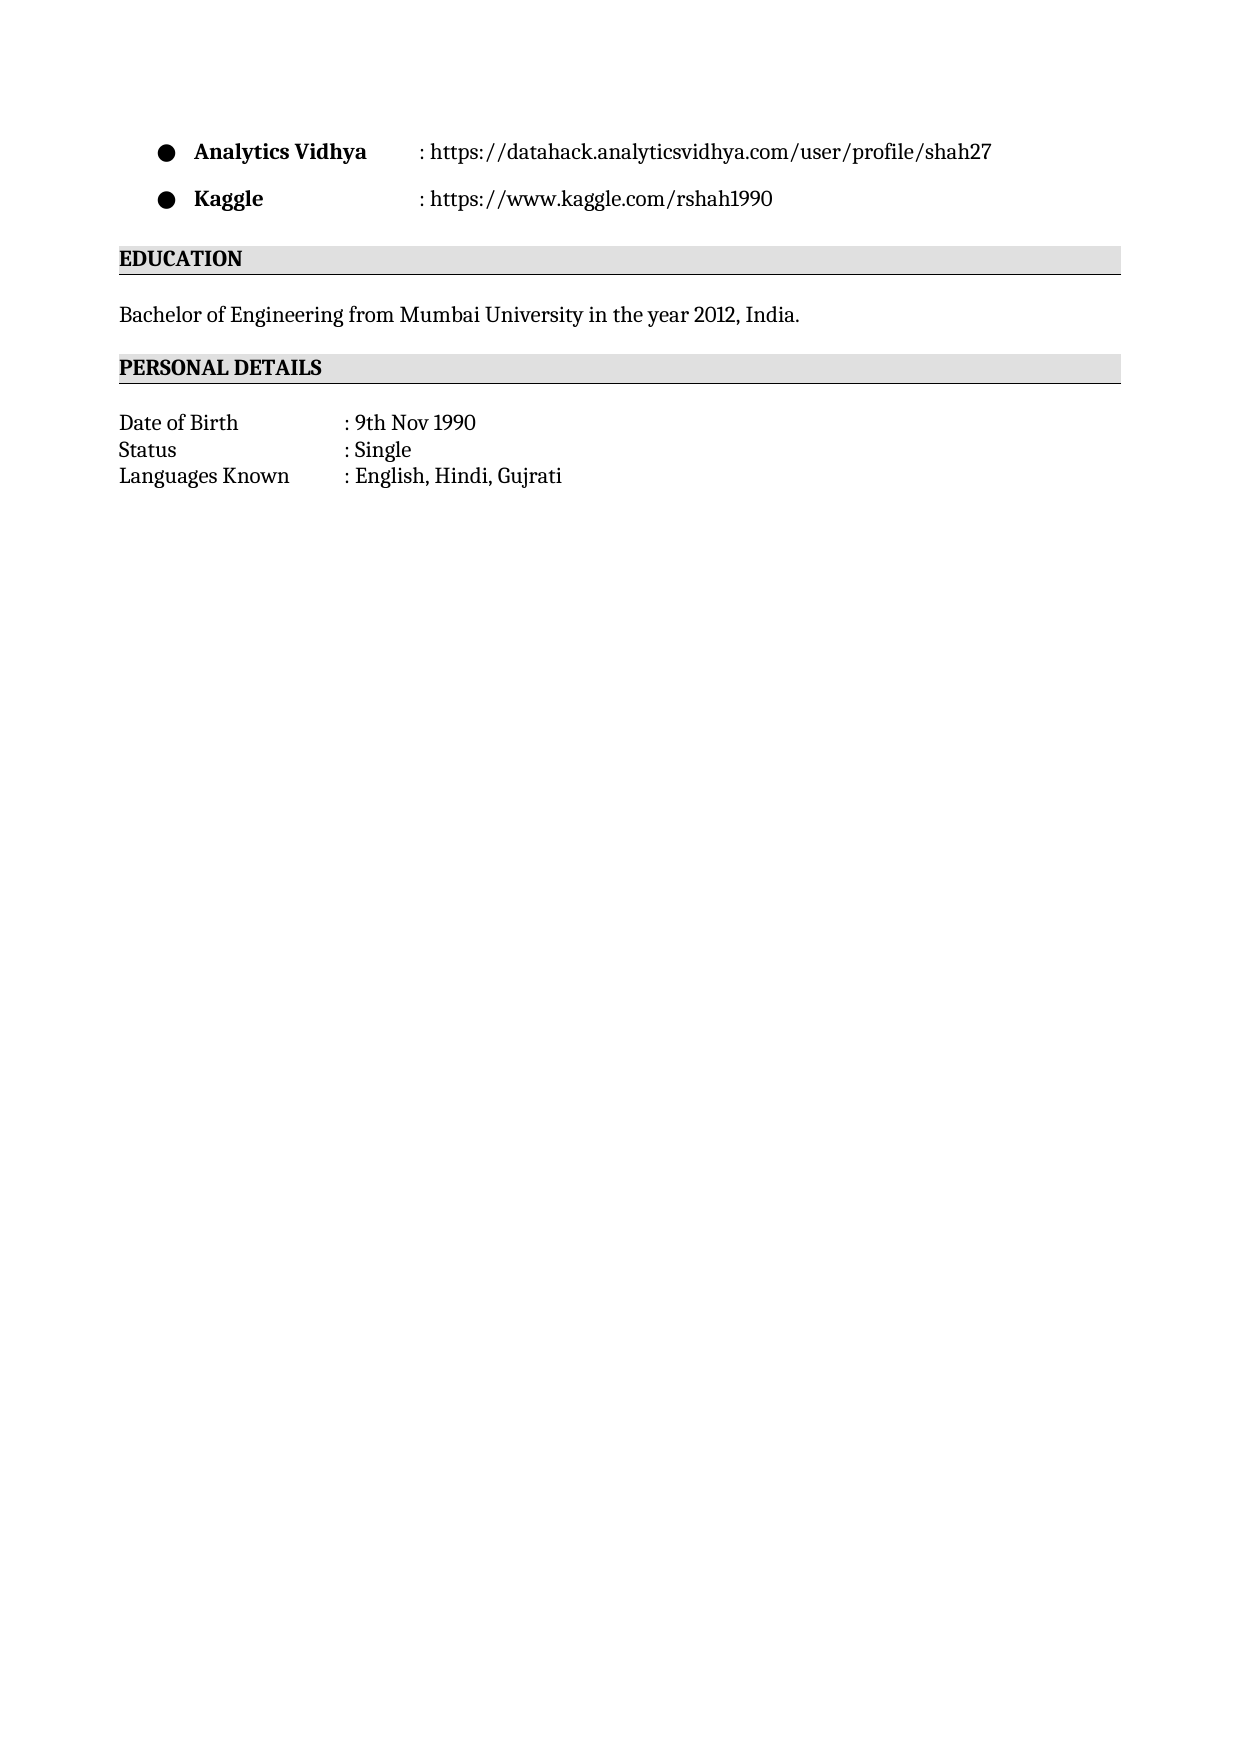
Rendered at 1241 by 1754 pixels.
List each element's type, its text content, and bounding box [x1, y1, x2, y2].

list Analytics Vidhya : https://datahack.analyticsvidhya.com/user/profile/shah27 [156, 125, 1121, 172]
text PERSONAL DETAILS [119, 354, 1121, 383]
text Status : Single [119, 436, 1121, 463]
list Kaggle : https://www.kaggle.com/rshah1990 [156, 172, 1121, 219]
text Date of Birth : 9th Nov 1990 [119, 410, 1121, 436]
text Languages Known : English, Hindi, Gujrati [119, 463, 1121, 489]
text Bachelor of Engineering from Mumbai University in the year 2012, India. [119, 302, 1121, 328]
text EDUCATION [119, 246, 1121, 274]
